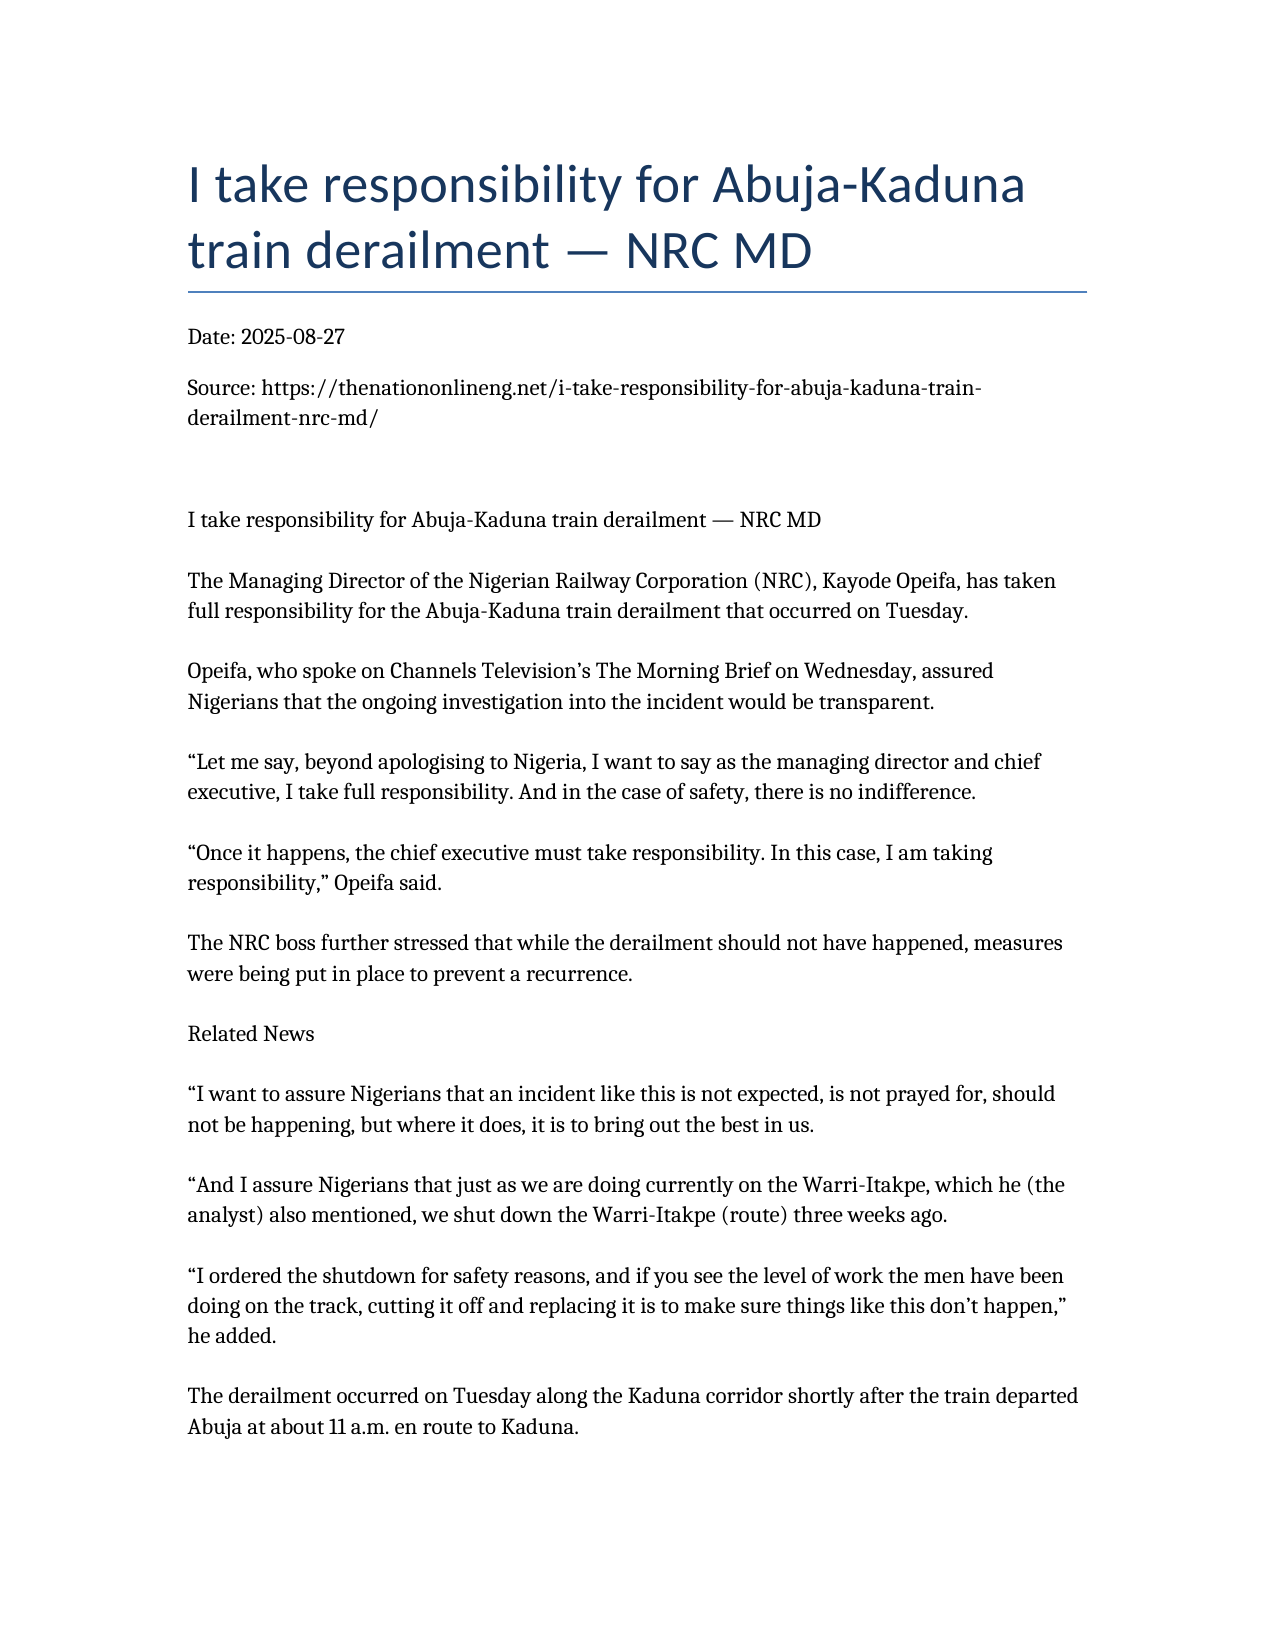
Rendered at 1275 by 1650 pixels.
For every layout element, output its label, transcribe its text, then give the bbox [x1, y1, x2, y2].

title I take responsibility for Abuja-Kaduna train derailment — NRC MD [187, 150, 1087, 293]
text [187, 507, 1087, 1440]
text Date: 2025-08-27 [187, 324, 1087, 350]
text Source: https://thenationonlineng.net/i-take-responsibility-for-abuja-kaduna-train-derailment-nrc-md/ [187, 375, 1087, 432]
